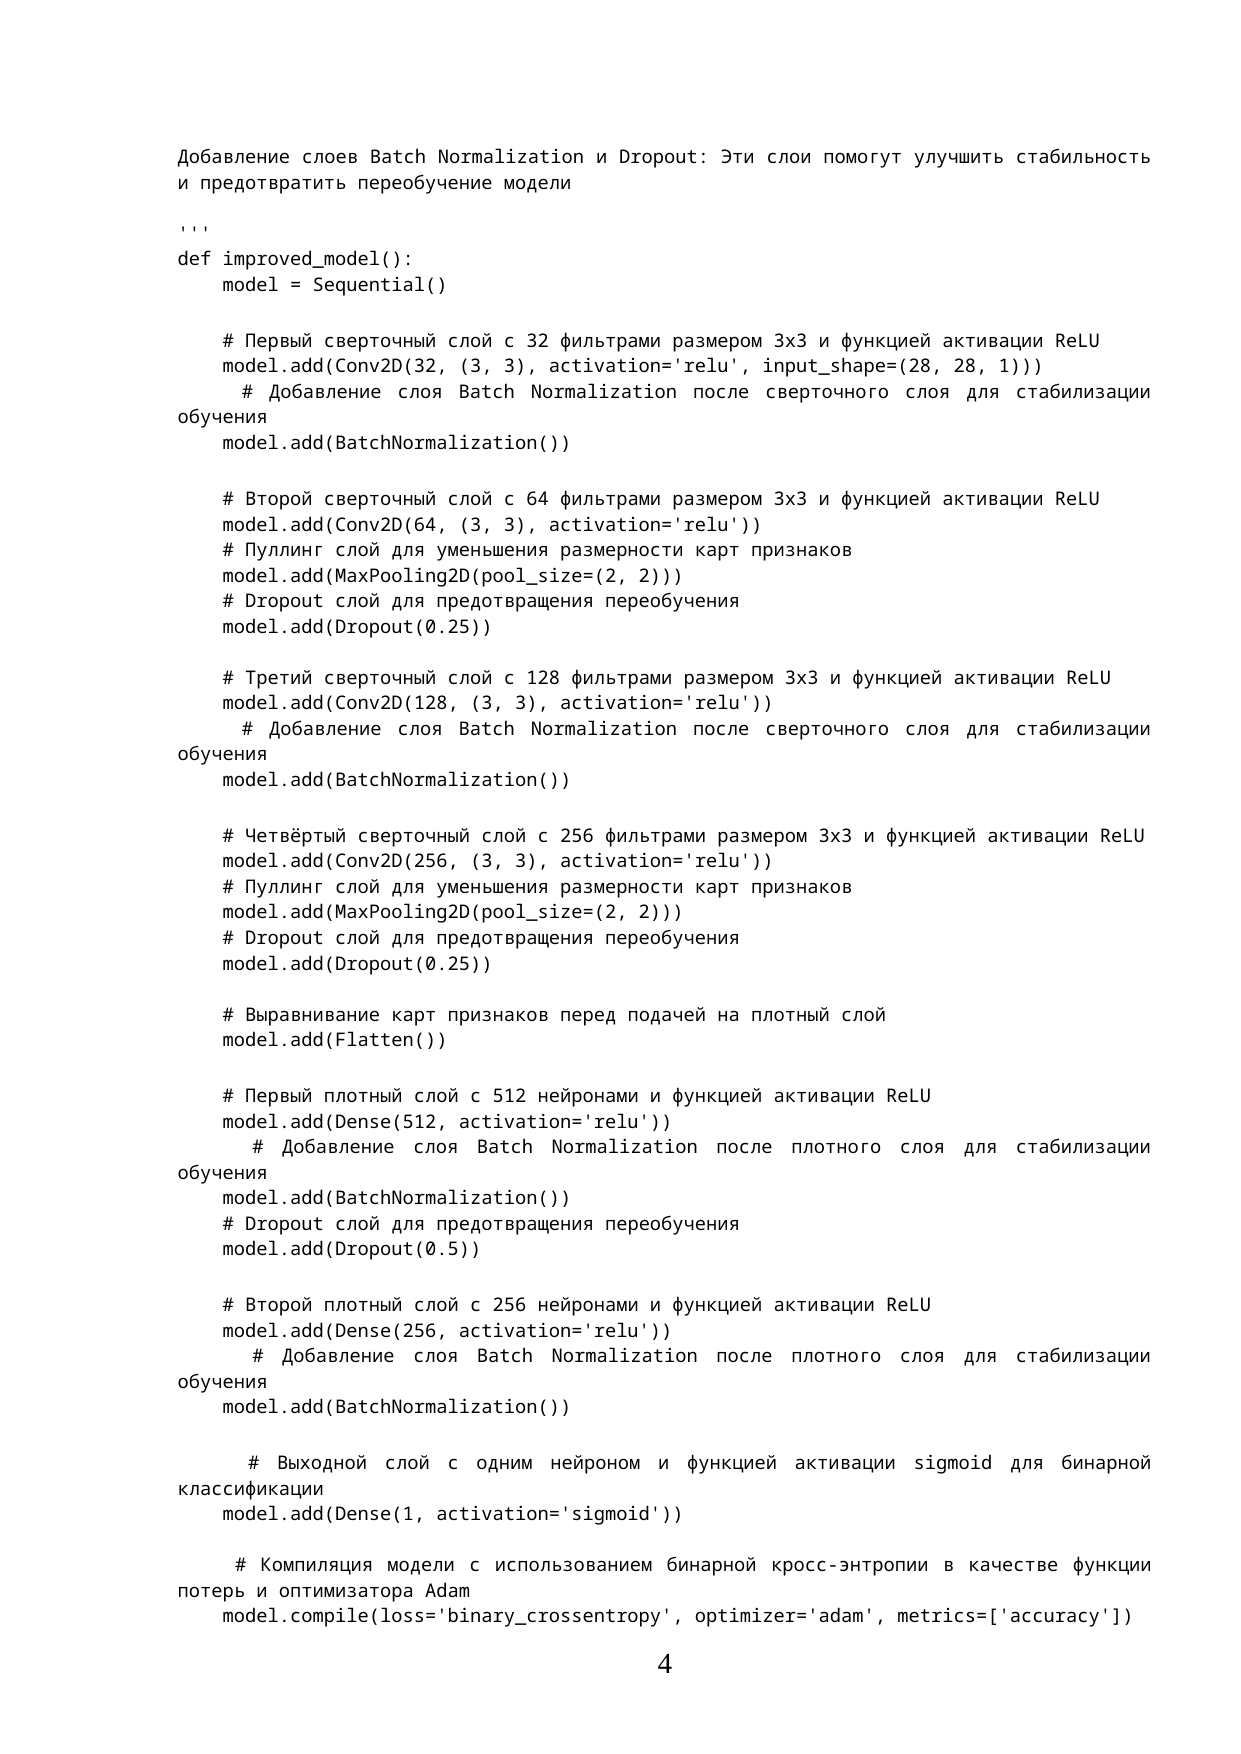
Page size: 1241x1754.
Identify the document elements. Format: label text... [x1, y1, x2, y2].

text def improved_model(): [177, 246, 1152, 271]
text # Добавление слоя Batch Normalization после плотного слоя для стабилизации обучения [177, 1133, 1152, 1184]
text model.add(Dense(512, activation='relu')) [177, 1108, 1152, 1133]
text # Третий сверточный слой с 128 фильтрами размером 3x3 и функцией активации ReLU [177, 664, 1152, 689]
text # Dropout слой для предотвращения переобучения [177, 1210, 1152, 1236]
text model.add(MaxPooling2D(pool_size=(2, 2))) [177, 899, 1152, 924]
text # Первый сверточный слой с 32 фильтрами размером 3x3 и функцией активации ReLU [177, 327, 1152, 353]
text model.add(Dropout(0.5)) [177, 1236, 1152, 1261]
text model = Sequential() [177, 271, 1152, 297]
text model.add(Dense(256, activation='relu')) [177, 1317, 1152, 1343]
text Добавление слоев Batch Normalization и Dropout: Эти слои помогут улучшить стабильность и предотвратить переобучение модели [177, 144, 1152, 195]
text # Dropout слой для предотвращения переобучения [177, 587, 1152, 613]
text # Dropout слой для предотвращения переобучения [177, 924, 1152, 950]
text model.add(Dense(1, activation='sigmoid')) [177, 1501, 1152, 1526]
text # Первый плотный слой с 512 нейронами и функцией активации ReLU [177, 1082, 1152, 1108]
text model.add(Conv2D(64, (3, 3), activation='relu')) [177, 511, 1152, 536]
text model.add(BatchNormalization()) [177, 766, 1152, 792]
text # Четвёртый сверточный слой с 256 фильтрами размером 3x3 и функцией активации ReLU [177, 822, 1152, 848]
text # Добавление слоя Batch Normalization после сверточного слоя для стабилизации обучения [177, 378, 1152, 429]
text model.add(BatchNormalization()) [177, 1184, 1152, 1210]
text model.add(Conv2D(32, (3, 3), activation='relu', input_shape=(28, 28, 1))) [177, 353, 1152, 378]
text # Выходной слой с одним нейроном и функцией активации sigmoid для бинарной классификации [177, 1450, 1152, 1501]
text # Добавление слоя Batch Normalization после плотного слоя для стабилизации обучения [177, 1343, 1152, 1394]
text model.add(Flatten()) [177, 1026, 1152, 1052]
text # Пуллинг слой для уменьшения размерности карт признаков [177, 873, 1152, 899]
text model.add(Dropout(0.25)) [177, 613, 1152, 638]
text model.add(Conv2D(128, (3, 3), activation='relu')) [177, 689, 1152, 715]
text # Пуллинг слой для уменьшения размерности карт признаков [177, 536, 1152, 562]
text model.compile(loss='binary_crossentropy', optimizer='adam', metrics=['accuracy']) [177, 1603, 1152, 1628]
text model.add(Conv2D(256, (3, 3), activation='relu')) [177, 848, 1152, 873]
text # Компиляция модели с использованием бинарной кросс-энтропии в качестве функции потерь и оптимизатора Adam [177, 1552, 1152, 1603]
text # Второй плотный слой с 256 нейронами и функцией активации ReLU [177, 1292, 1152, 1317]
text model.add(MaxPooling2D(pool_size=(2, 2))) [177, 562, 1152, 587]
text model.add(BatchNormalization()) [177, 1394, 1152, 1419]
text # Второй сверточный слой с 64 фильтрами размером 3x3 и функцией активации ReLU [177, 485, 1152, 511]
text model.add(BatchNormalization()) [177, 429, 1152, 455]
text # Добавление слоя Batch Normalization после сверточного слоя для стабилизации обучения [177, 715, 1152, 766]
text model.add(Dropout(0.25)) [177, 950, 1152, 975]
text # Выравнивание карт признаков перед подачей на плотный слой [177, 1001, 1152, 1026]
text ''' [177, 220, 1152, 246]
